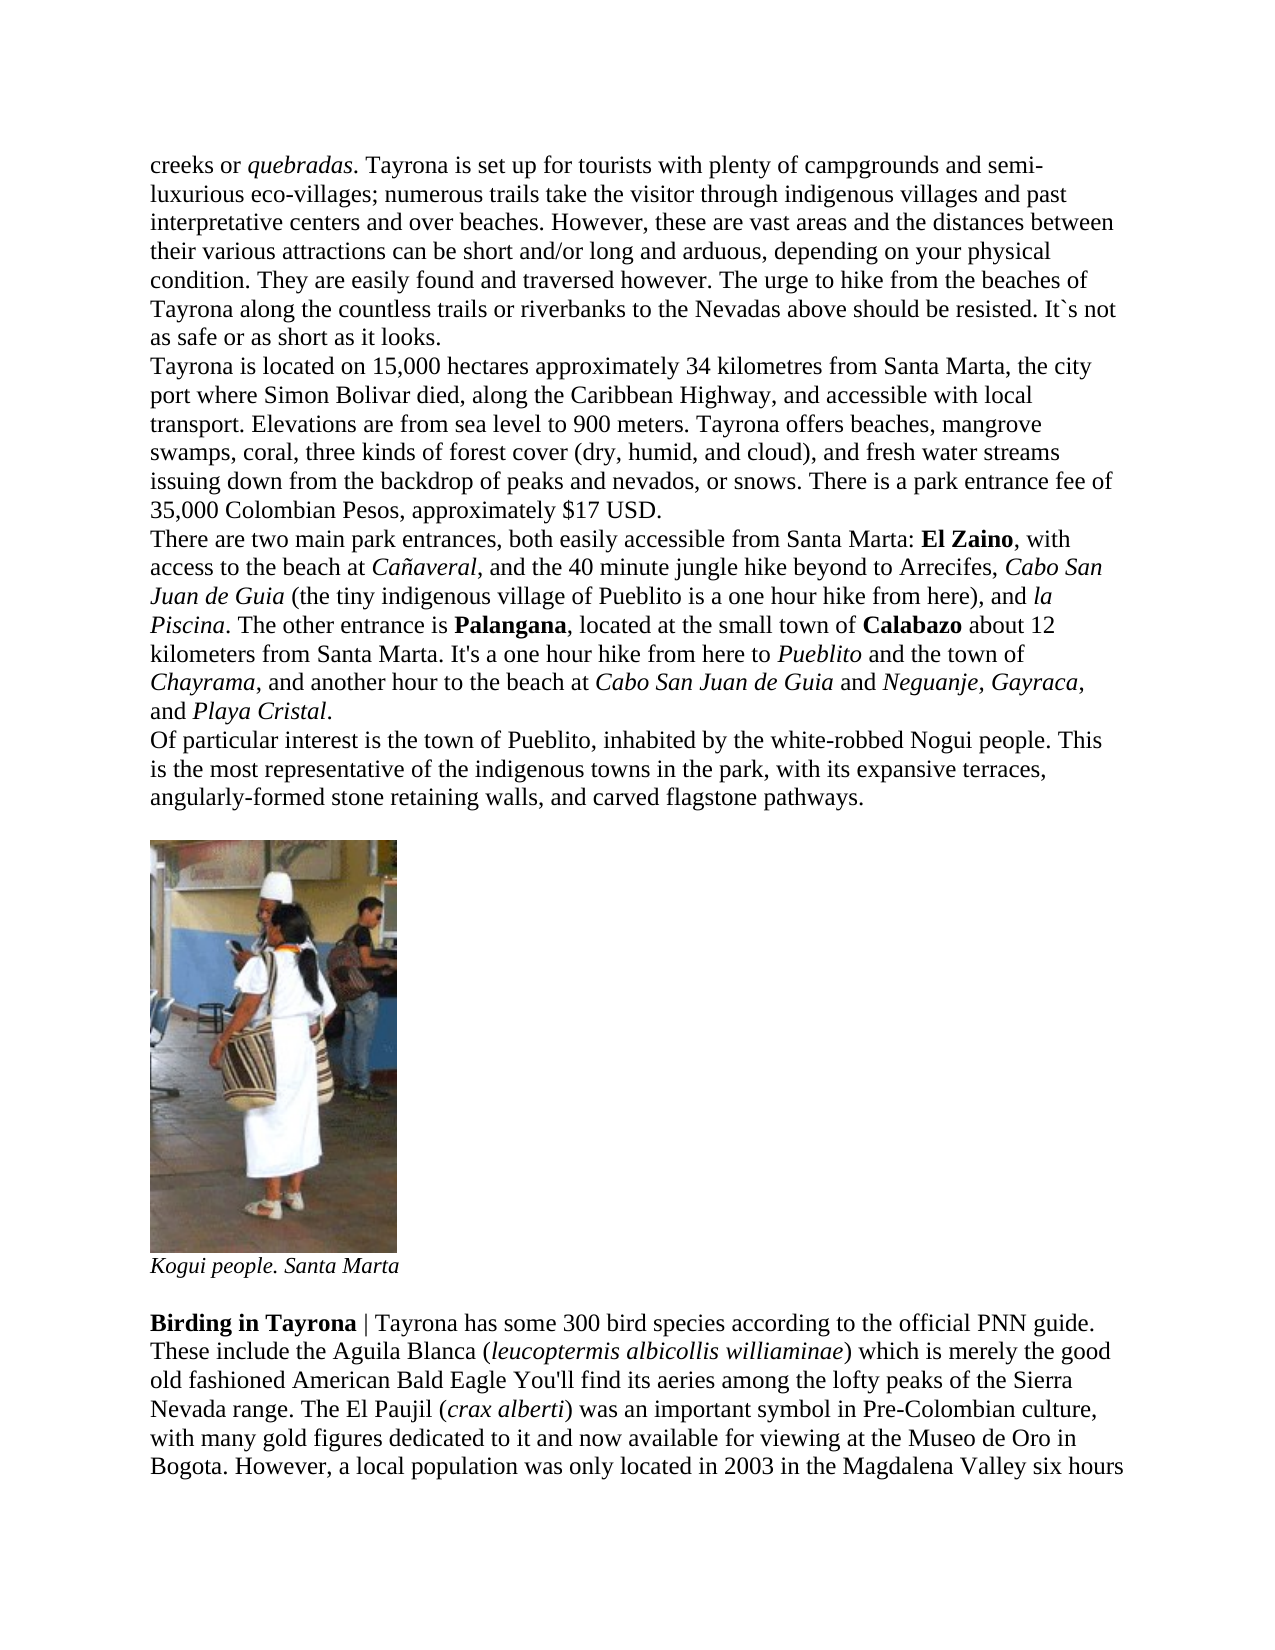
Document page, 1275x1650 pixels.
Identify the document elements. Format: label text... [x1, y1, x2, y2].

picture [150, 840, 397, 1253]
text Of particular interest is the town of Pueblito, inhabited by the white-robbed Nogui people. This is the most representative of the indigenous towns in the park, with its expansive terraces, angularly-formed stone retaining walls, and carved flagstone pathways. [150, 725, 1125, 811]
text Tayrona is located on 15,000 hectares approximately 34 kilometres from Santa Marta, the city port where Simon Bolivar died, along the Caribbean Highway, and accessible with local transport. Elevations are from sea level to 900 meters. Tayrona offers beaches, mangrove swamps, coral, three kinds of forest cover (dry, humid, and cloud), and fresh water streams issuing down from the backdrop of peaks and nevados, or snows. There is a park entrance fee of 35,000 Colombian Pesos, approximately $17 USD. [150, 351, 1125, 524]
text Kogui people. Santa Marta [150, 1252, 1125, 1279]
text There are two main park entrances, both easily accessible from Santa Marta: El Zaino, with access to the beach at Cañaveral, and the 40 minute jungle hike beyond to Arrecifes, Cabo San Juan de Guia (the tiny indigenous village of Pueblito is a one hour hike from here), and la Piscina. The other entrance is Palangana, located at the small town of Calabazo about 12 kilometers from Santa Marta. It's a one hour hike from here to Pueblito and the town of Chayrama, and another hour to the beach at Cabo San Juan de Guia and Neguanje, Gayraca, and Playa Cristal. [150, 524, 1125, 725]
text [150, 150, 1125, 351]
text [150, 1308, 1125, 1480]
